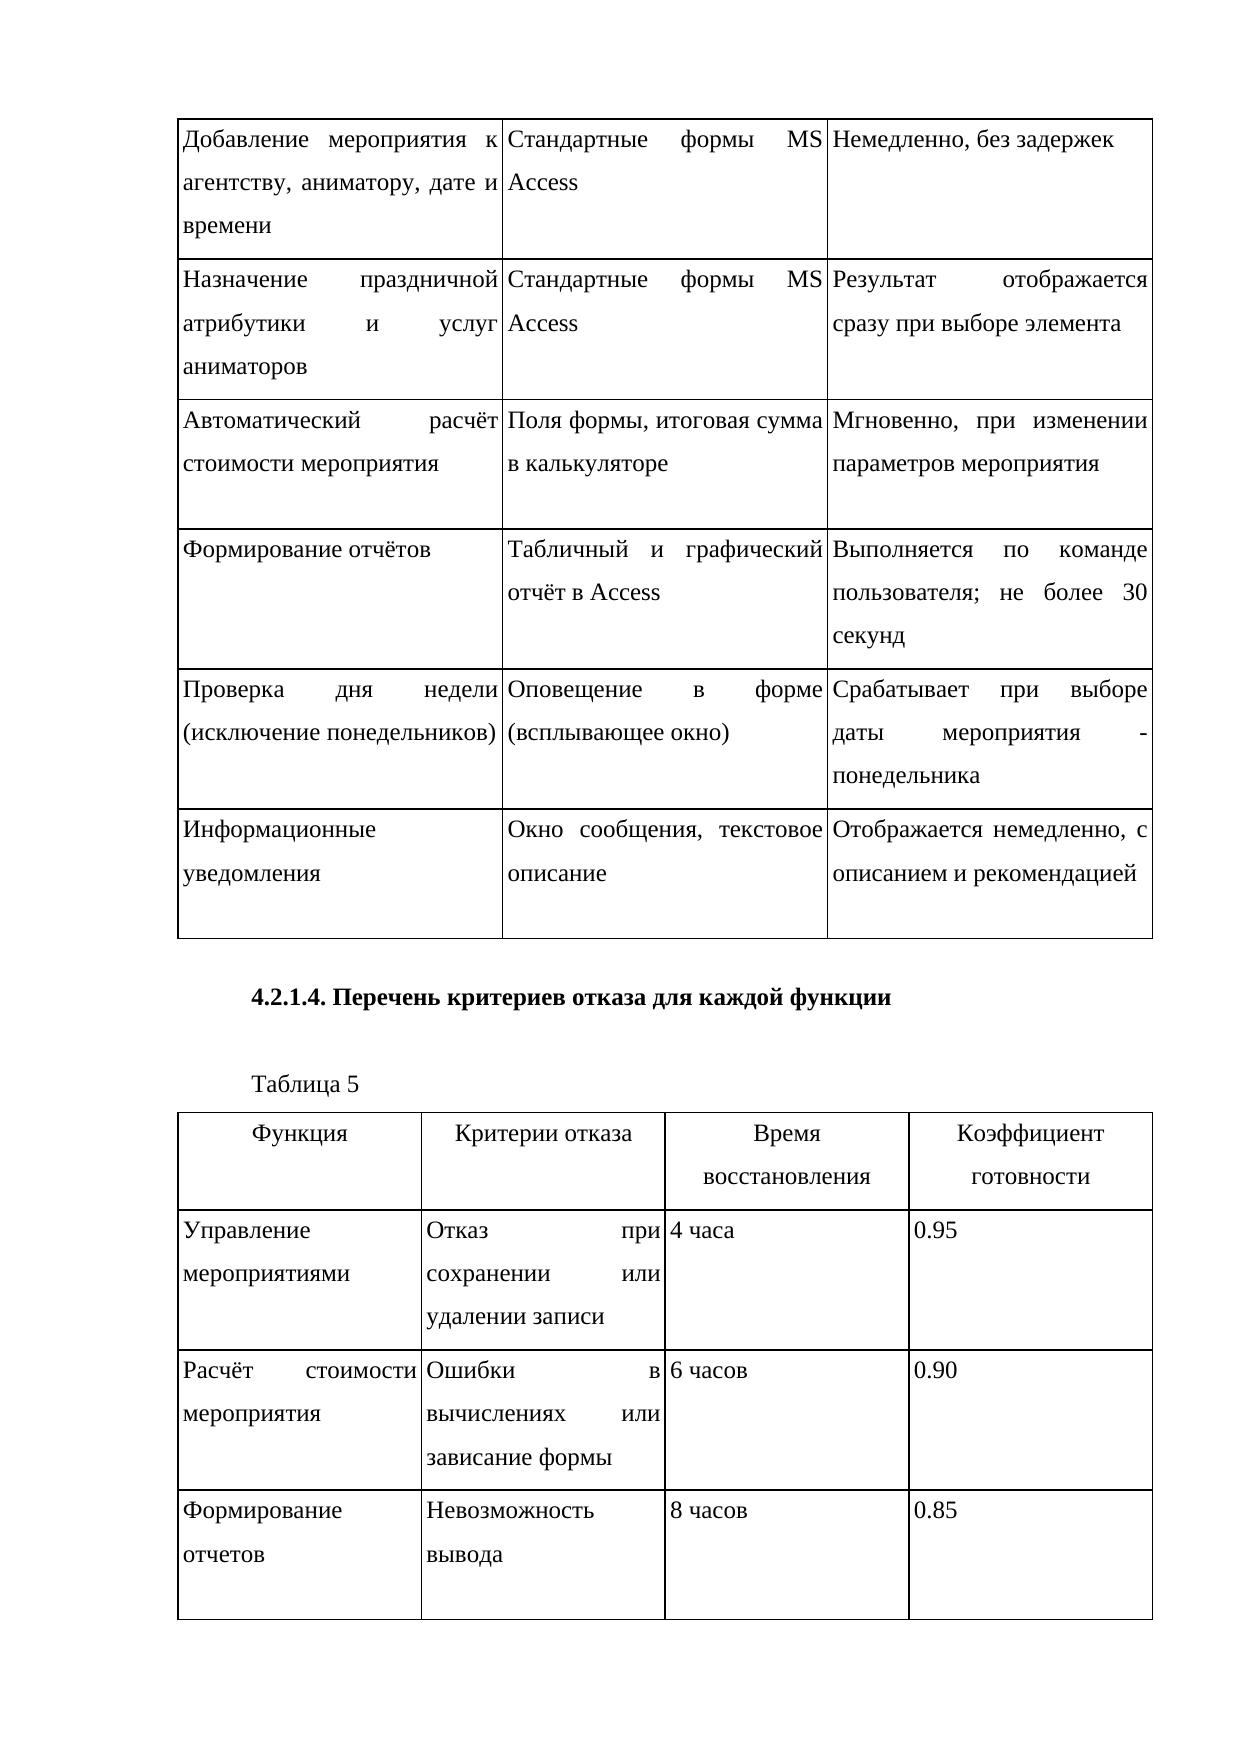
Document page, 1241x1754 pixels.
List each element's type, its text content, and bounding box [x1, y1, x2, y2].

table_cell Управление мероприятиями [179, 1211, 421, 1349]
table_header Критерии отказа [422, 1113, 664, 1209]
table_cell Результат отображается сразу при выборе элемента [828, 260, 1152, 398]
table_cell Проверка дня недели (исключение понедельников) [179, 670, 502, 808]
table_header Время восстановления [666, 1113, 908, 1209]
table_cell 8 часов [666, 1491, 908, 1619]
table_cell Ошибки в вычислениях или зависание формы [422, 1351, 664, 1489]
table_cell Мгновенно, при изменении параметров мероприятия [828, 400, 1152, 528]
text Таблица 5 [177, 1069, 1152, 1097]
text 4.2.1.4. Перечень критериев отказа для каждой функции [177, 982, 1152, 1011]
table_cell Отказ при сохранении или удалении записи [422, 1211, 664, 1349]
table_cell Невозможность вывода [422, 1491, 664, 1619]
table_cell Назначение праздничной атрибутики и услуг аниматоров [179, 260, 502, 398]
table_cell 4 часа [666, 1211, 908, 1349]
table_cell Добавление мероприятия к агентству, аниматору, дате и времени [179, 120, 502, 258]
table_cell Табличный и графический отчёт в Access [503, 530, 827, 668]
table_cell Немедленно, без задержек [828, 120, 1152, 258]
table_cell 0.85 [910, 1491, 1152, 1619]
table_cell Окно сообщения, текстовое описание [503, 810, 827, 938]
table_cell 6 часов [666, 1351, 908, 1489]
table_cell Срабатывает при выборе даты мероприятия - понедельника [828, 670, 1152, 808]
table_cell 0.90 [910, 1351, 1152, 1489]
table_cell Формирование отчётов [179, 530, 502, 668]
table_cell Формирование отчетов [179, 1491, 421, 1619]
table_cell Поля формы, итоговая сумма в калькуляторе [503, 400, 827, 528]
table_header Коэффициент готовности [910, 1113, 1152, 1209]
table_cell Выполняется по команде пользователя; не более 30 секунд [828, 530, 1152, 668]
table_cell Оповещение в форме (всплывающее окно) [503, 670, 827, 808]
table_cell Автоматический расчёт стоимости мероприятия [179, 400, 502, 528]
table_header Функция [179, 1113, 421, 1209]
table_cell Отображается немедленно, с описанием и рекомендацией [828, 810, 1152, 938]
table_cell 0.95 [910, 1211, 1152, 1349]
table_cell Расчёт стоимости мероприятия [179, 1351, 421, 1489]
table_cell Информационные уведомления [179, 810, 502, 938]
table_cell Стандартные формы MS Access [503, 260, 827, 398]
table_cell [503, 120, 827, 258]
